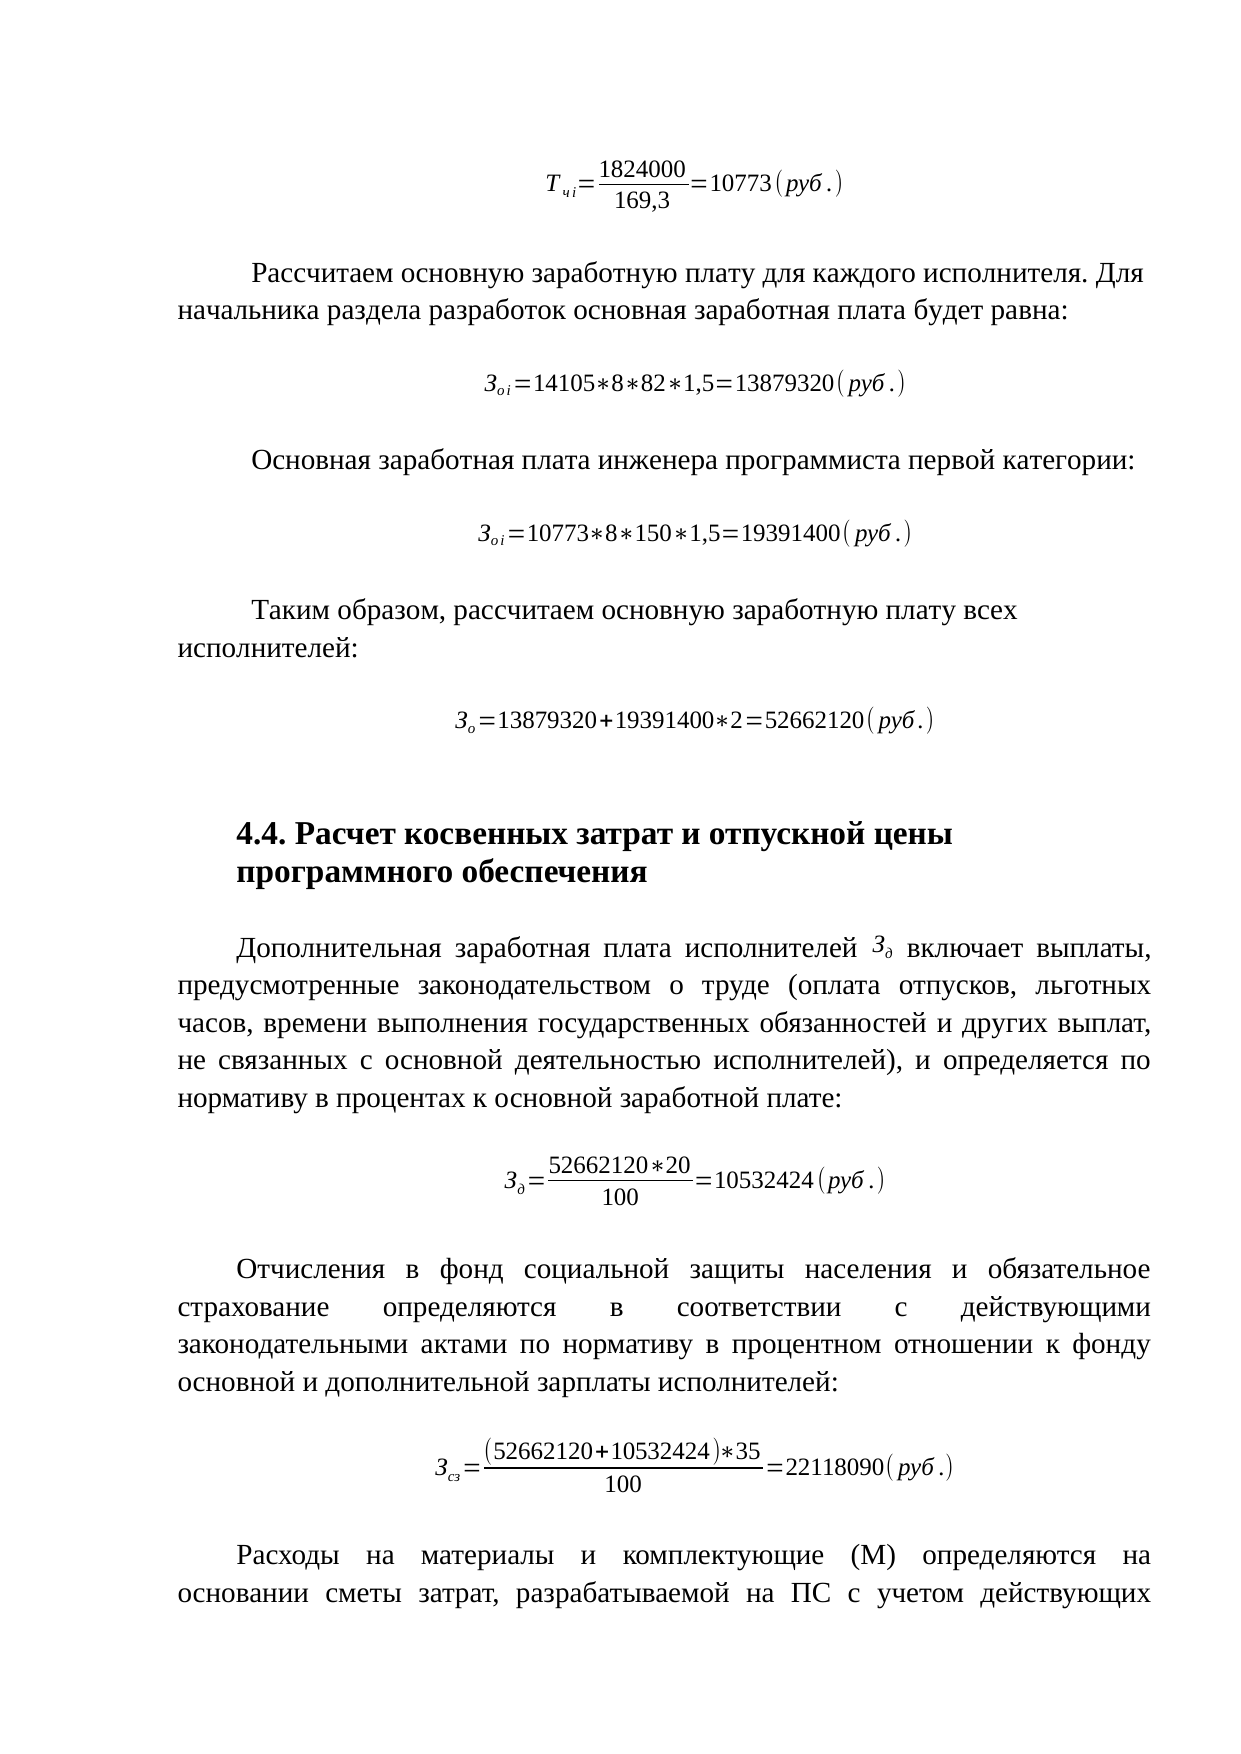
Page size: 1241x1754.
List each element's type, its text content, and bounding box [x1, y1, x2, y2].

text Основная заработная плата инженера программиста первой категории: [177, 439, 1152, 477]
text Дополнительная заработная плата исполнителей включает выплаты, предусмотренные законодательством о труде (оплата отпусков, льготных часов, времени выполнения государственных обязанностей и других выплат, не связанных с основной деятельностью исполнителей), и определяется по нормативу в процентах к основной заработной плате: [177, 927, 1152, 1114]
subtitle 4.4. Расчет косвенных затрат и отпускной цены программного обеспечения [236, 814, 1152, 889]
text Рассчитаем основную заработную плату для каждого исполнителя. Для начальника раздела разработок основная заработная плата будет равна: [177, 252, 1152, 327]
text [177, 1535, 1152, 1610]
text Отчисления в фонд социальной защиты населения и обязательное страхование определяются в соответствии с действующими законодательными актами по нормативу в процентном отношении к фонду основной и дополнительной зарплаты исполнителей: [177, 1248, 1152, 1398]
text Таким образом, рассчитаем основную заработную плату всех исполнителей: [177, 589, 1152, 664]
